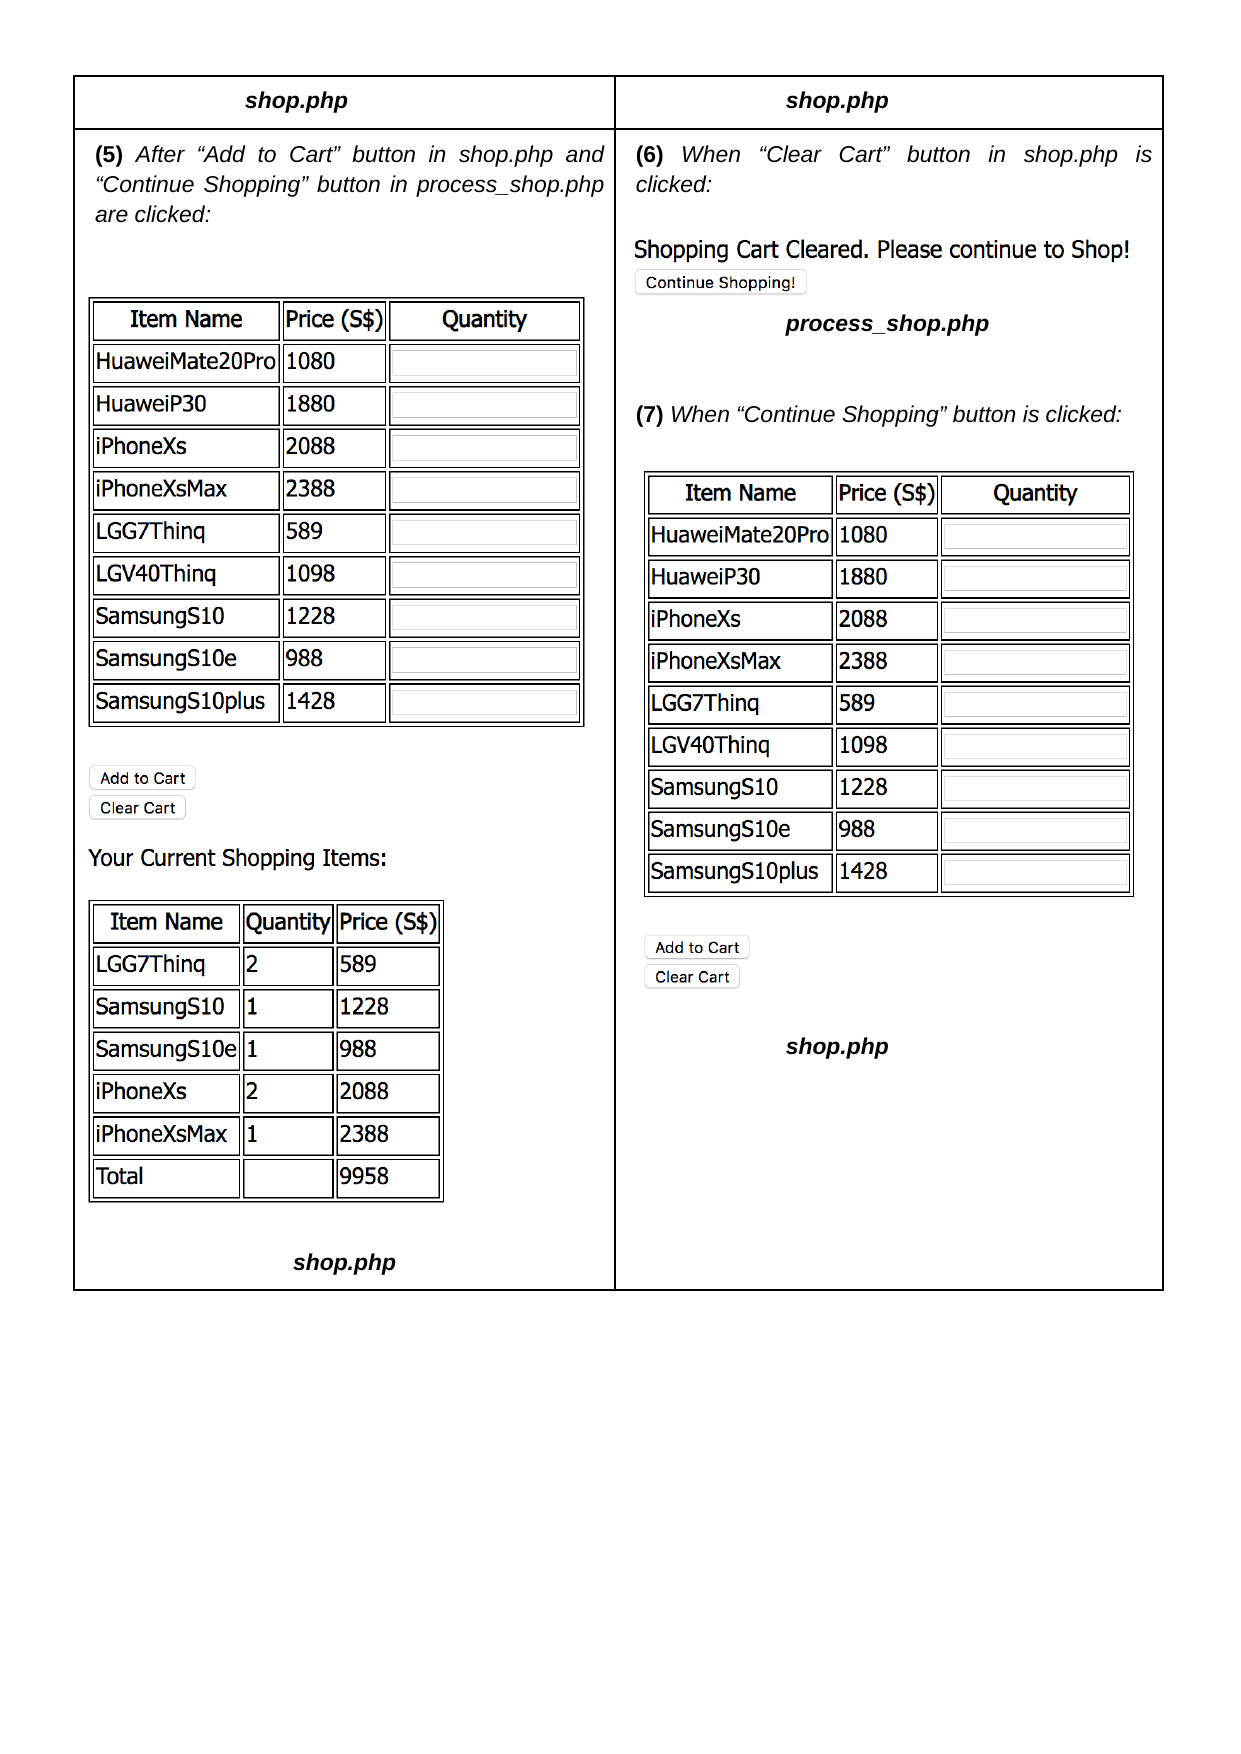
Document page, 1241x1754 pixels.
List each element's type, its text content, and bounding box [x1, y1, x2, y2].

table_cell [75, 77, 614, 128]
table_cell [616, 77, 1162, 128]
picture [625, 231, 1144, 307]
picture [84, 291, 604, 1215]
table_cell (5) After “Add to Cart” button in shop.php and “Continue Shopping” button in process_shop.php are clicked: shop.php [75, 130, 614, 1289]
table_cell (6) When “Clear Cart” button in shop.php is clicked: process_shop.php (7) When “Continue Shopping” button is clicked: shop.php [616, 130, 1162, 1289]
picture [635, 461, 1155, 999]
